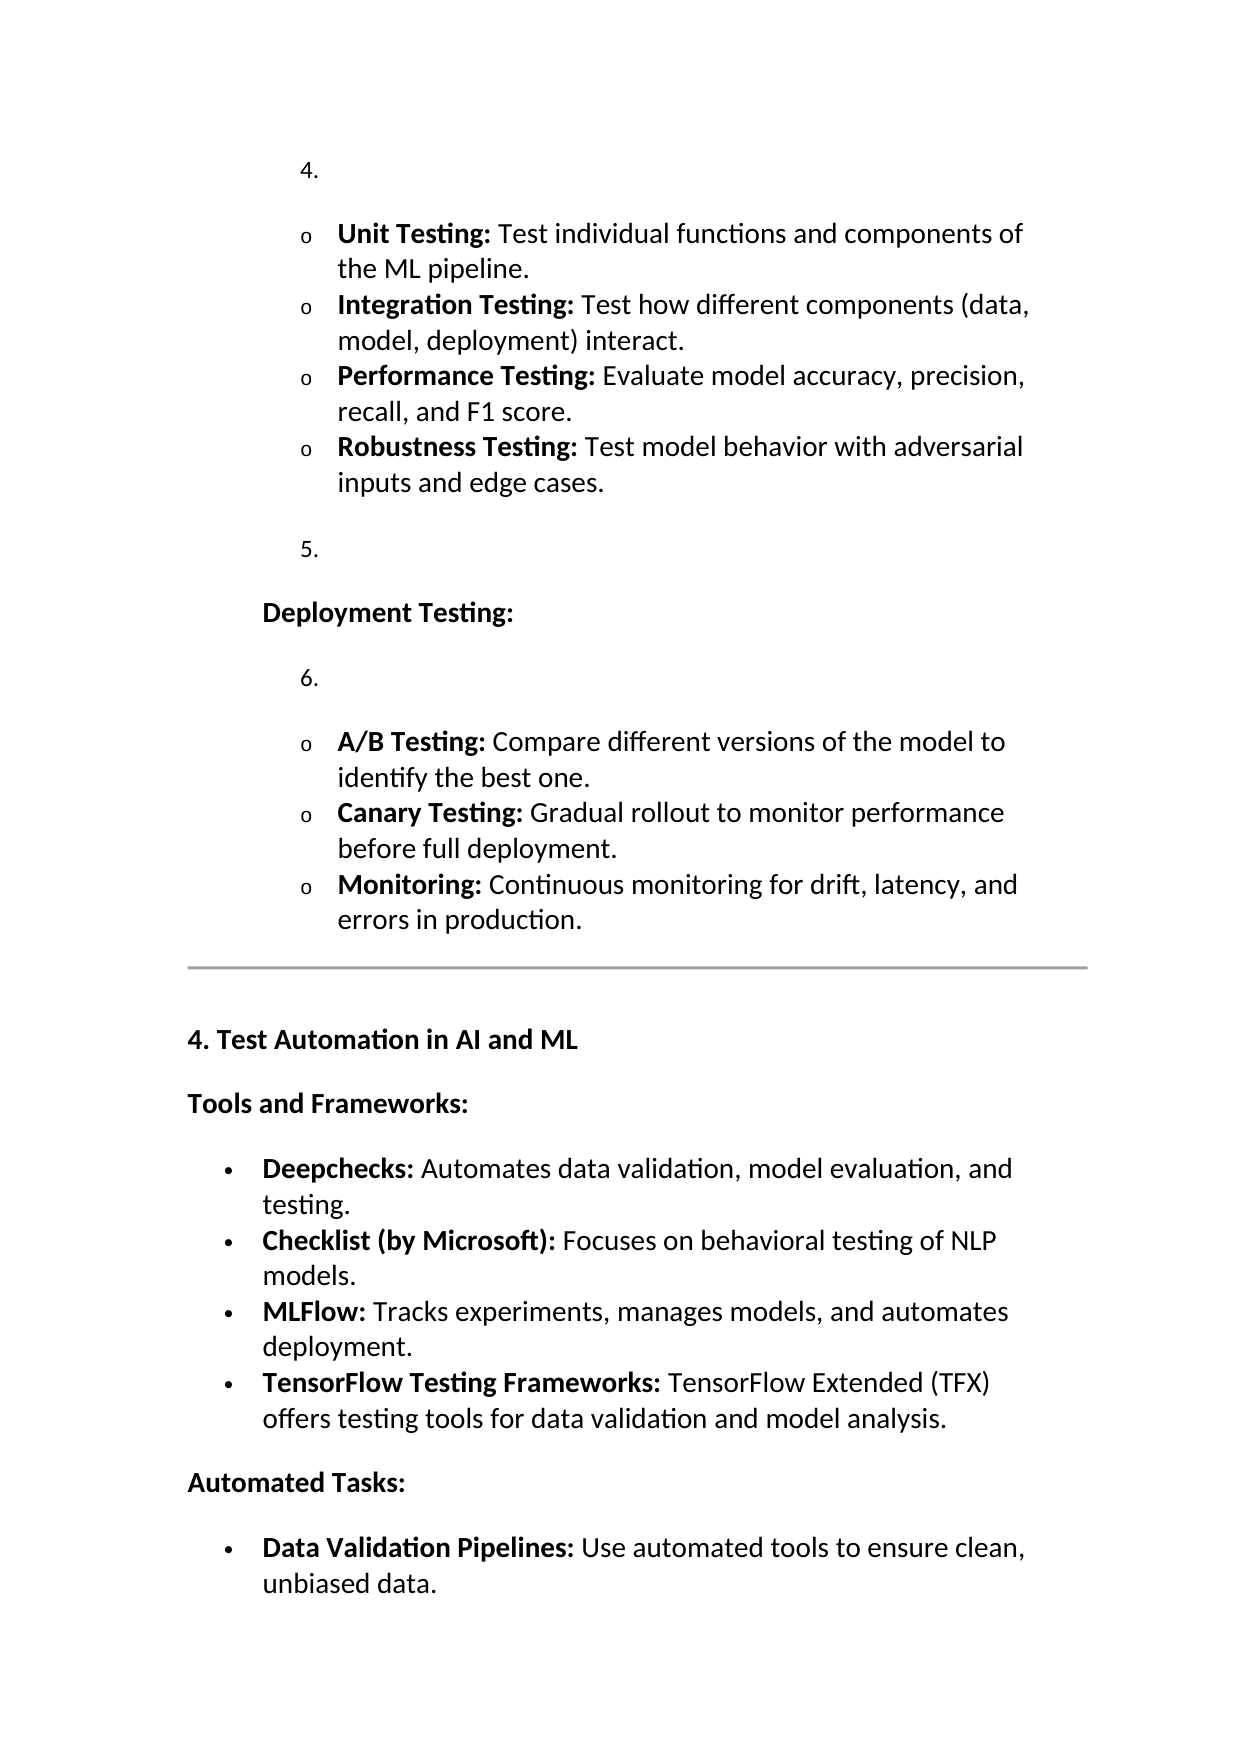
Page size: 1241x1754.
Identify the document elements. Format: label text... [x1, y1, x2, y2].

list Monitoring: Continuous monitoring for drift, latency, and errors in production. [300, 866, 1053, 937]
list Performance Testing: Evaluate model accuracy, precision, recall, and F1 score. [300, 357, 1053, 428]
list A/B Testing: Compare different versions of the model to identify the best one. [300, 723, 1053, 794]
list TensorFlow Testing Frameworks: TensorFlow Extended (TFX) offers testing tools for data validation and model analysis. [225, 1364, 1053, 1435]
list Unit Testing: Test individual functions and components of the ML pipeline. [300, 215, 1053, 286]
list MLFlow: Tracks experiments, manages models, and automates deployment. [225, 1293, 1053, 1364]
list Robustness Testing: Test model behavior with adversarial inputs and edge cases. [300, 428, 1053, 500]
list Integration Testing: Test how different components (data, model, deployment) interact. [300, 286, 1053, 357]
list Deepchecks: Automates data validation, model evaluation, and testing. [225, 1150, 1053, 1222]
subtitle 4. Test Automation in AI and ML [187, 1021, 1053, 1056]
text Deployment Testing: [262, 594, 1053, 629]
text Tools and Frameworks: [187, 1086, 1053, 1121]
text Automated Tasks: [187, 1464, 1053, 1500]
list Data Validation Pipelines: Use automated tools to ensure clean, unbiased data. [225, 1529, 1053, 1601]
list Checklist (by Microsoft): Focuses on behavioral testing of NLP models. [225, 1222, 1053, 1293]
list Canary Testing: Gradual rollout to monitor performance before full deployment. [300, 794, 1053, 866]
